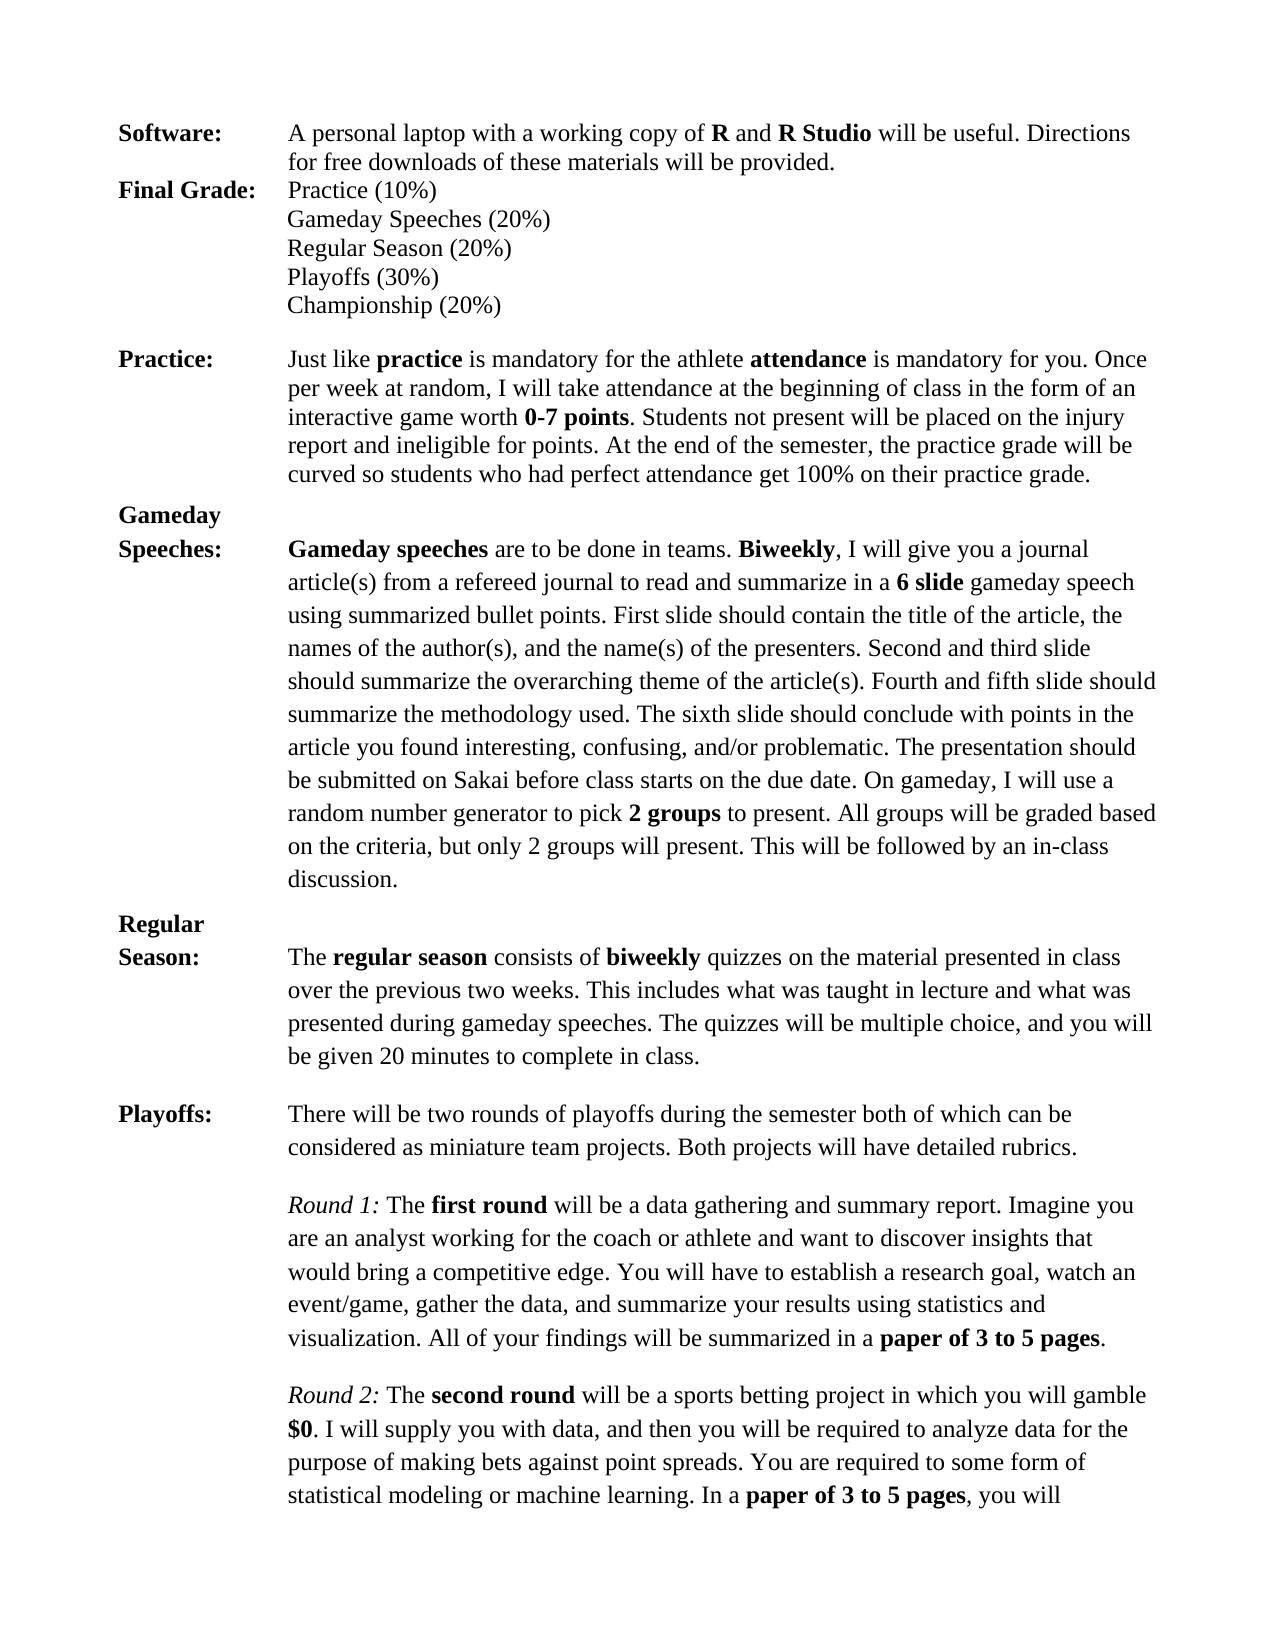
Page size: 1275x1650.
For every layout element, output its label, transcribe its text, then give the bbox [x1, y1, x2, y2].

text Regular [118, 909, 1157, 938]
text Round 1: The first round will be a data gathering and summary report. Imagine you are an analyst working for the coach or athlete and want to discover insights that would bring a competitive edge. You will have to establish a research goal, watch an event/game, gather the data, and summarize your results using statistics and visualization. All of your findings will be summarized in a paper of 3 to 5 pages. [118, 1191, 1157, 1351]
text Playoffs: There will be two rounds of playoffs during the semester both of which can be considered as miniature team projects. Both projects will have detailed rubrics. [118, 1099, 1157, 1161]
text Gameday [118, 501, 1157, 529]
text Software: A personal laptop with a working copy of R and R Studio will be useful. Directions for free downloads of these materials will be provided. [118, 118, 1157, 176]
text Gameday Speeches (20%) [213, 204, 1157, 233]
text Championship (20%) [213, 291, 1157, 319]
text Speeches: Gameday speeches are to be done in teams. Biweekly, I will give you a journal article(s) from a refereed journal to read and summarize in a 6 slide gameday speech using summarized bullet points. First slide should contain the title of the article, the names of the author(s), and the name(s) of the presenters. Second and third slide should summarize the overarching theme of the article(s). Fourth and fifth slide should summarize the methodology used. The sixth slide should conclude with points in the article you found interesting, confusing, and/or problematic. The presentation should be submitted on Sakai before class starts on the due date. On gameday, I will use a random number generator to pick 2 groups to present. All groups will be graded based on the criteria, but only 2 groups will present. This will be followed by an in-class discussion. [118, 534, 1157, 893]
text Season: The regular season consists of biweekly quizzes on the material presented in class over the previous two weeks. This includes what was taught in lecture and what was presented during gameday speeches. The quizzes will be multiple choice, and you will be given 20 minutes to complete in class. [118, 942, 1157, 1070]
text Playoffs (30%) [213, 262, 1157, 291]
text Practice: Just like practice is mandatory for the athlete attendance is mandatory for you. Once per week at random, I will take attendance at the beginning of class in the form of an interactive game worth 0-7 points. Students not present will be placed on the injury report and ineligible for points. At the end of the semester, the practice grade will be curved so students who had perfect attendance get 100% on their practice grade. [118, 344, 1157, 488]
text Final Grade: Practice (10%) [118, 176, 1157, 204]
text Regular Season (20%) [213, 233, 1157, 262]
